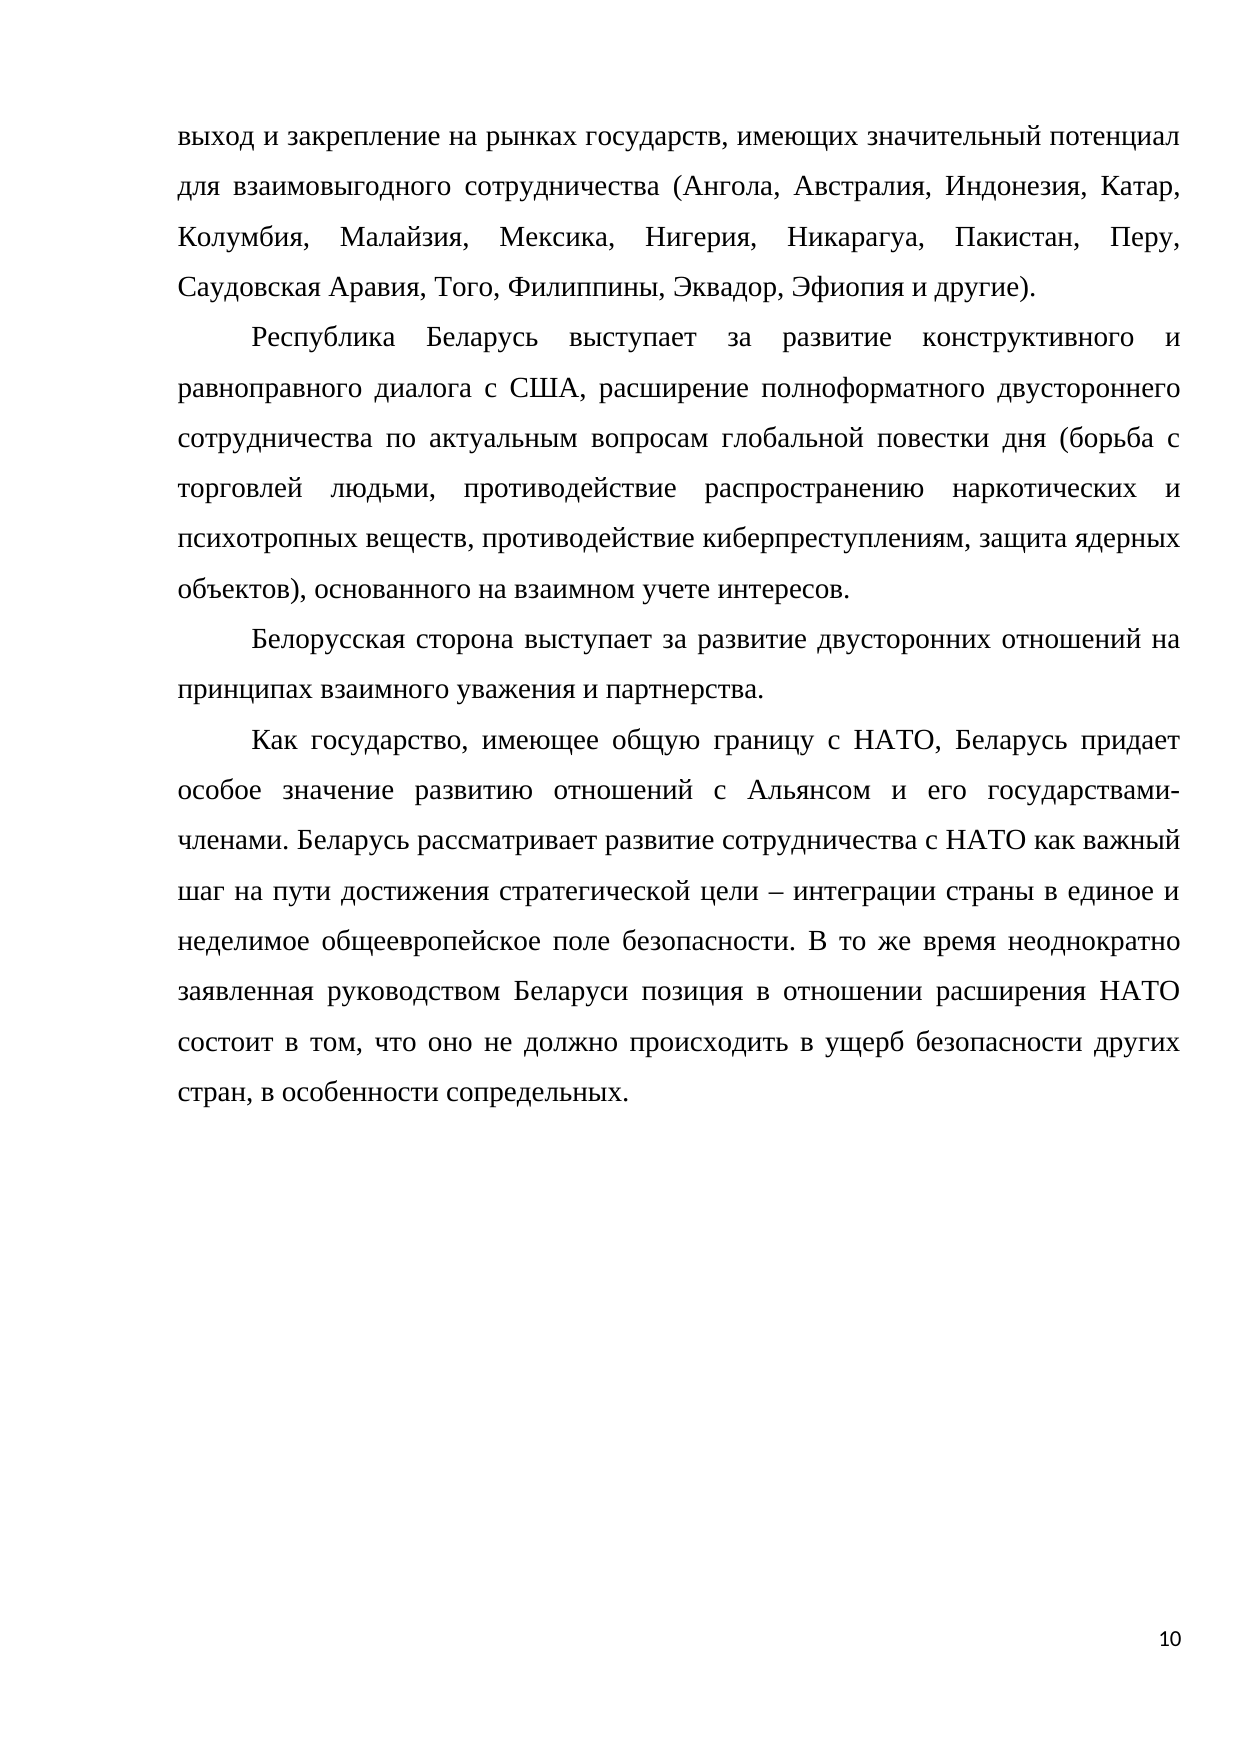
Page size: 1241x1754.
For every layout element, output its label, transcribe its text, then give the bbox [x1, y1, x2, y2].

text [177, 118, 1181, 303]
text Республика Беларусь выступает за развитие конструктивного и равноправного диалога с США, расширение полноформатного двустороннего сотрудничества по актуальным вопросам глобальной повестки дня (борьба с торговлей людьми, противодействие распространению наркотических и психотропных веществ, противодействие киберпреступлениям, защита ядерных объектов), основанного на взаимном учете интересов. [177, 319, 1181, 604]
text Как государство, имеющее общую границу с НАТО, Беларусь придает особое значение развитию отношений с Альянсом и его государствами-членами. Беларусь рассматривает развитие сотрудничества с НАТО как важный шаг на пути достижения стратегической цели – интеграции страны в единое и неделимое общеевропейское поле безопасности. В то же время неоднократно заявленная руководством Беларуси позиция в отношении расширения НАТО состоит в том, что оно не должно происходить в ущерб безопасности других стран, в особенности сопредельных. [177, 722, 1181, 1108]
text Белорусская сторона выступает за развитие двусторонних отношений на принципах взаимного уважения и партнерства. [177, 621, 1181, 705]
